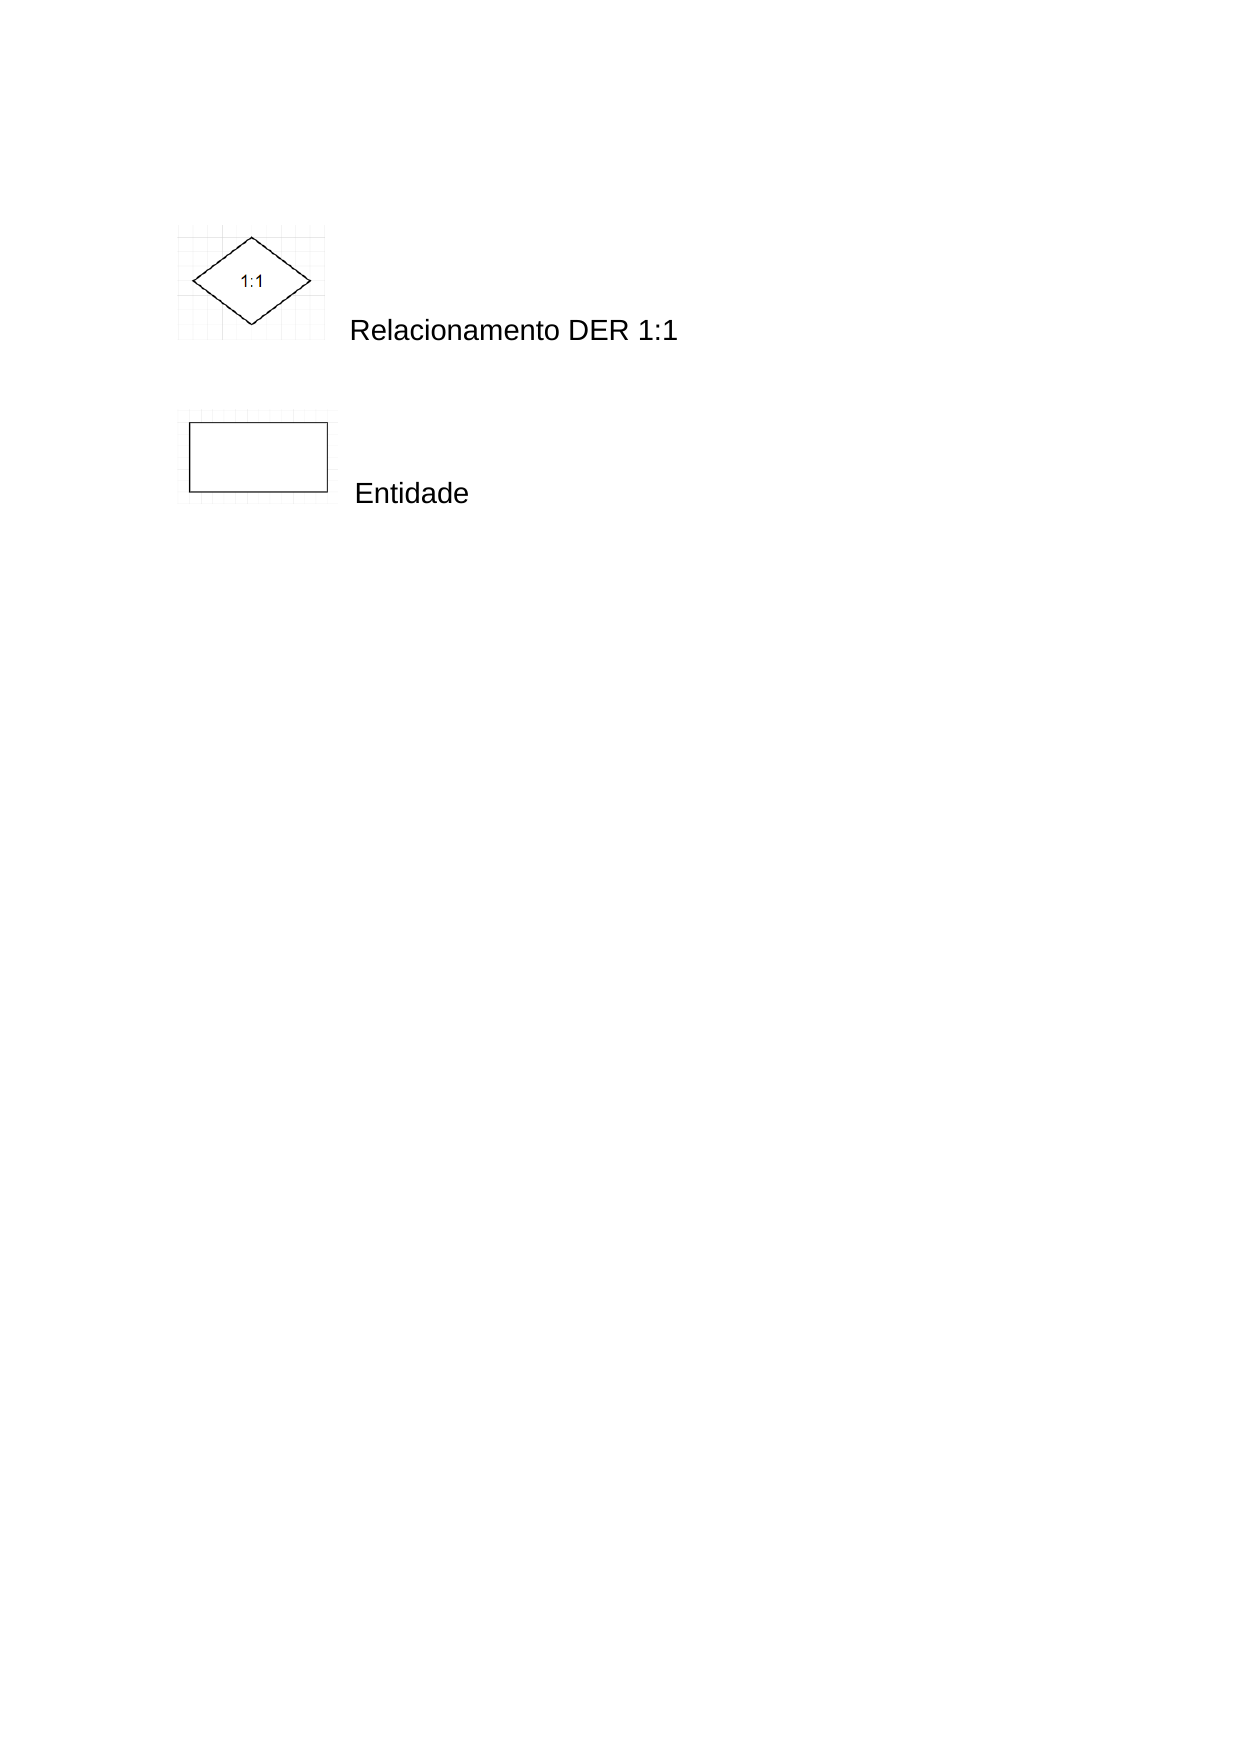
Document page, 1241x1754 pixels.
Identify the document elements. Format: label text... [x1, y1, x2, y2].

picture [177, 409, 338, 504]
picture [177, 225, 325, 340]
text Relacionamento DER 1:1 [177, 226, 1122, 346]
text Entidade [177, 410, 1122, 510]
